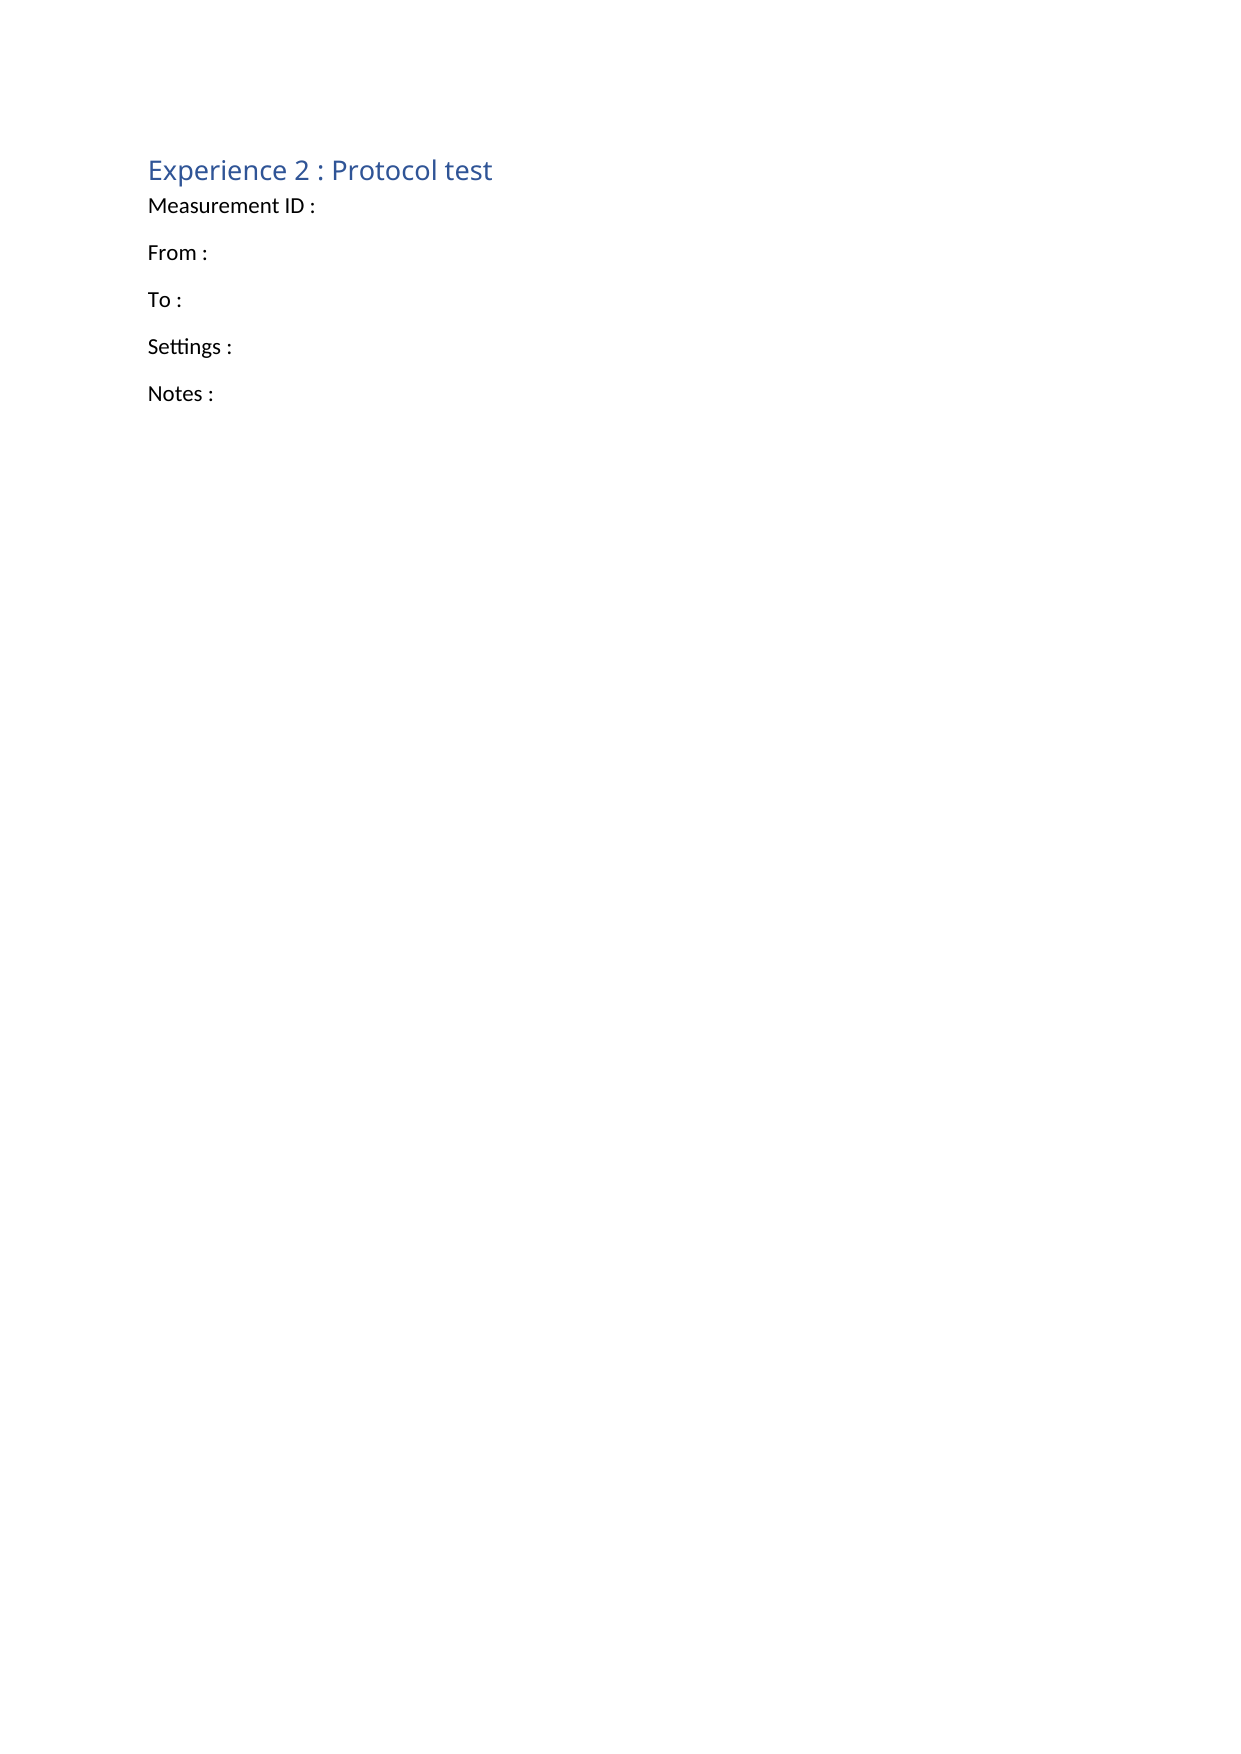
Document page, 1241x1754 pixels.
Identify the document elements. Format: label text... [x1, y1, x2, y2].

text Notes : [148, 379, 1093, 407]
text To : [148, 285, 1093, 313]
text Settings : [148, 332, 1093, 360]
text From : [148, 238, 1093, 266]
text Measurement ID : [148, 192, 1093, 219]
subtitle Experience 2 : Protocol test [148, 152, 1093, 189]
